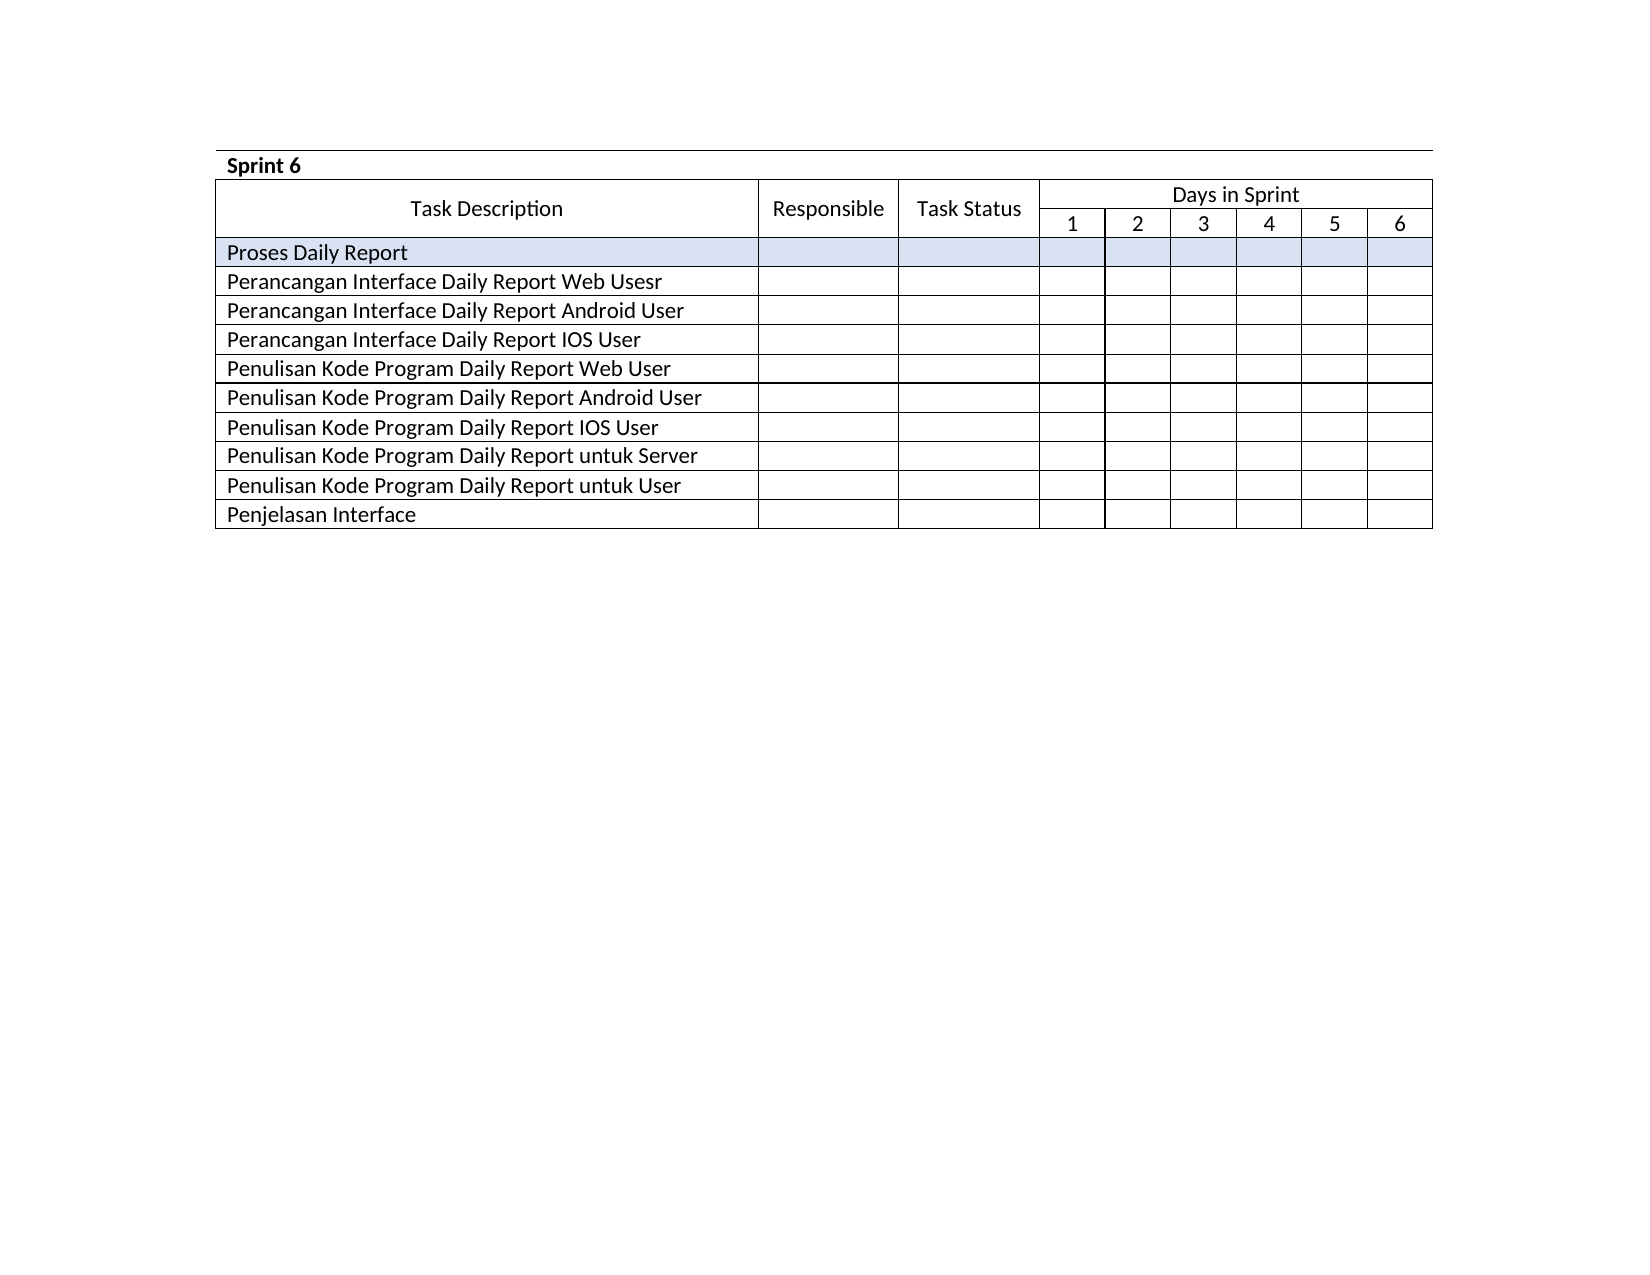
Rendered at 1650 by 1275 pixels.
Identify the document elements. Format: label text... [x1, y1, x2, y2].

table_cell [1171, 442, 1236, 470]
table_cell [899, 325, 1039, 353]
table_cell [899, 296, 1039, 324]
table_cell Penulisan Kode Program Daily Report Android User [216, 384, 758, 412]
table_cell 6 [1368, 209, 1432, 237]
table_cell [1171, 238, 1236, 266]
table_cell [759, 471, 898, 499]
table_cell [1040, 355, 1104, 382]
table_cell [1171, 267, 1236, 295]
table_cell [1368, 355, 1432, 382]
table_cell Proses Daily Report [216, 238, 758, 266]
table_cell [1106, 500, 1170, 528]
table_cell 2 [1106, 209, 1170, 237]
table_cell [759, 384, 898, 412]
table_cell [1106, 442, 1170, 470]
table_cell [1040, 471, 1104, 499]
table_cell [1106, 296, 1170, 324]
table_cell [1171, 500, 1236, 528]
table_cell Perancangan Interface Daily Report Web Usesr [216, 267, 758, 295]
table_cell Penulisan Kode Program Daily Report untuk User [216, 471, 758, 499]
table_cell [1368, 296, 1432, 324]
table_cell [1171, 355, 1236, 382]
table_cell [1302, 238, 1367, 266]
table_cell [1302, 267, 1367, 295]
table_cell [1368, 471, 1432, 499]
table_cell [1106, 267, 1170, 295]
table_cell 3 [1171, 209, 1236, 237]
table_cell [1237, 442, 1301, 470]
table_cell [759, 500, 898, 528]
table_cell [1237, 238, 1301, 266]
table_cell [1368, 413, 1432, 441]
table_cell [1237, 471, 1301, 499]
table_cell [1106, 325, 1170, 353]
table_cell [759, 296, 898, 324]
table_cell [899, 442, 1039, 470]
table_cell [1040, 413, 1104, 441]
table_cell Penjelasan Interface [216, 500, 758, 528]
table_cell [1237, 355, 1301, 382]
table_cell [1040, 384, 1104, 412]
table_cell [1368, 384, 1432, 412]
table_cell [1302, 442, 1367, 470]
table_cell [1040, 238, 1104, 266]
table_cell [1368, 325, 1432, 353]
table_cell [759, 238, 898, 266]
table_cell [899, 267, 1039, 295]
table_cell [759, 355, 898, 382]
table_cell [1302, 413, 1367, 441]
table_cell [1302, 296, 1367, 324]
table_cell [899, 384, 1039, 412]
table_cell Perancangan Interface Daily Report IOS User [216, 325, 758, 353]
table_cell [1171, 471, 1236, 499]
table_cell [1106, 355, 1170, 382]
table_cell [759, 413, 898, 441]
table_cell Penulisan Kode Program Daily Report IOS User [216, 413, 758, 441]
table_cell [1171, 413, 1236, 441]
table_cell [1040, 325, 1104, 353]
table_cell [759, 325, 898, 353]
table_cell [899, 471, 1039, 499]
table_cell [899, 500, 1039, 528]
table_cell [1237, 384, 1301, 412]
table_cell [1368, 500, 1432, 528]
table_cell Penulisan Kode Program Daily Report Web User [216, 355, 758, 382]
table_cell [1302, 325, 1367, 353]
table_cell [1237, 296, 1301, 324]
table_cell Task Description [216, 180, 758, 237]
table_cell [1171, 384, 1236, 412]
table_cell [1237, 267, 1301, 295]
table_cell [1106, 413, 1170, 441]
table_cell 5 [1302, 209, 1367, 237]
table_cell [1368, 442, 1432, 470]
table_cell Days in Sprint [1040, 180, 1432, 208]
table_cell [1302, 355, 1367, 382]
table_cell [1171, 325, 1236, 353]
table_cell [899, 413, 1039, 441]
table_cell [1302, 500, 1367, 528]
table_cell [1368, 238, 1432, 266]
table_cell [1040, 267, 1104, 295]
table_cell [1237, 500, 1301, 528]
table_cell [1106, 384, 1170, 412]
table_cell [899, 238, 1039, 266]
table_cell [1368, 267, 1432, 295]
table_cell [1302, 384, 1367, 412]
table_cell [759, 267, 898, 295]
table_cell [759, 442, 898, 470]
table_cell Task Status [899, 180, 1039, 237]
table_cell [1171, 296, 1236, 324]
table_header Sprint 6 [216, 151, 1433, 179]
table_cell 4 [1237, 209, 1301, 237]
table_cell [1040, 296, 1104, 324]
table_cell Perancangan Interface Daily Report Android User [216, 296, 758, 324]
table_cell [1237, 413, 1301, 441]
table_cell Responsible [759, 180, 898, 237]
table_cell Penulisan Kode Program Daily Report untuk Server [216, 442, 758, 470]
table_cell [1302, 471, 1367, 499]
table_cell [1237, 325, 1301, 353]
table_cell [1106, 471, 1170, 499]
table_cell [1106, 238, 1170, 266]
table_cell [1040, 500, 1104, 528]
table_cell [899, 355, 1039, 382]
table_cell [1040, 442, 1104, 470]
table_cell 1 [1040, 209, 1104, 237]
